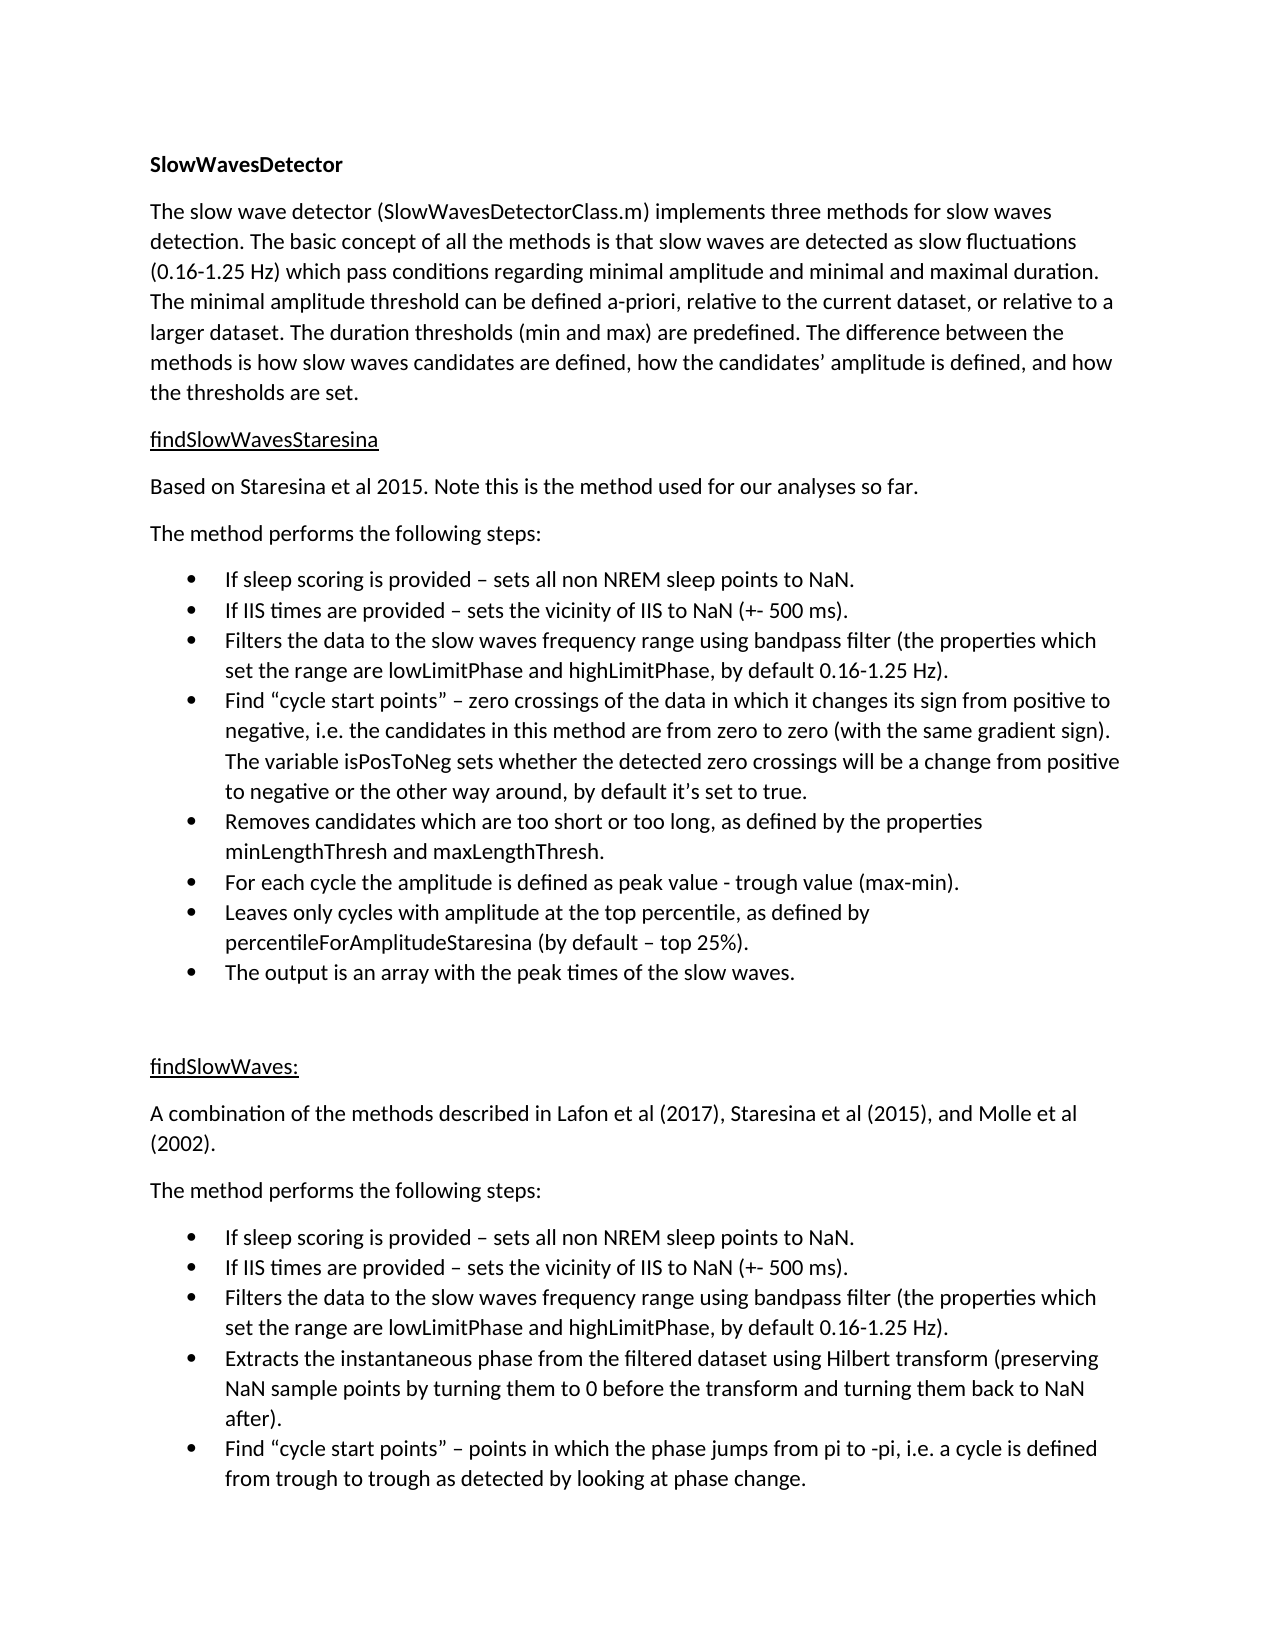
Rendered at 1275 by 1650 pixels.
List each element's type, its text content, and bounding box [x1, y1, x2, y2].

list Filters the data to the slow waves frequency range using bandpass filter (the properties which set the range are lowLimitPhase and highLimitPhase, by default 0.16-1.25 Hz). [187, 1283, 1125, 1342]
list If sleep scoring is provided – sets all non NREM sleep points to NaN. [187, 1223, 1125, 1251]
text Based on Staresina et al 2015. Note this is the method used for our analyses so far. [150, 472, 1125, 500]
list The output is an array with the peak times of the slow waves. [187, 958, 1125, 986]
list Extracts the instantaneous phase from the filtered dataset using Hilbert transform (preserving NaN sample points by turning them to 0 before the transform and turning them back to NaN after). [187, 1344, 1125, 1432]
list If IIS times are provided – sets the vicinity of IIS to NaN (+- 500 ms). [187, 1253, 1125, 1281]
text findSlowWavesStaresina [150, 425, 1125, 453]
list If IIS times are provided – sets the vicinity of IIS to NaN (+- 500 ms). [187, 596, 1125, 624]
text A combination of the methods described in Lafon et al (2017), Staresina et al (2015), and Molle et al (2002). [150, 1099, 1125, 1157]
list For each cycle the amplitude is defined as peak value - trough value (max-min). [187, 868, 1125, 896]
text findSlowWaves: [150, 1052, 1125, 1080]
list Removes candidates which are too short or too long, as defined by the properties minLengthThresh and maxLengthThresh. [187, 807, 1125, 866]
list Find “cycle start points” – zero crossings of the data in which it changes its sign from positive to negative, i.e. the candidates in this method are from zero to zero (with the same gradient sign). The variable isPosToNeg sets whether the detected zero crossings will be a change from positive to negative or the other way around, by default it’s set to true. [187, 686, 1125, 805]
text SlowWavesDetector [150, 150, 1125, 178]
text The method performs the following steps: [150, 519, 1125, 547]
list Filters the data to the slow waves frequency range using bandpass filter (the properties which set the range are lowLimitPhase and highLimitPhase, by default 0.16-1.25 Hz). [187, 626, 1125, 684]
list If sleep scoring is provided – sets all non NREM sleep points to NaN. [187, 566, 1125, 594]
list Leaves only cycles with amplitude at the top percentile, as defined by percentileForAmplitudeStaresina (by default – top 25%). [187, 898, 1125, 956]
list Find “cycle start points” – points in which the phase jumps from pi to -pi, i.e. a cycle is defined from trough to trough as detected by looking at phase change. [187, 1434, 1125, 1493]
text The slow wave detector (SlowWavesDetectorClass.m) implements three methods for slow waves detection. The basic concept of all the methods is that slow waves are detected as slow fluctuations (0.16-1.25 Hz) which pass conditions regarding minimal amplitude and minimal and maximal duration. The minimal amplitude threshold can be defined a-priori, relative to the current dataset, or relative to a larger dataset. The duration thresholds (min and max) are predefined. The difference between the methods is how slow waves candidates are defined, how the candidates’ amplitude is defined, and how the thresholds are set. [150, 197, 1125, 406]
text The method performs the following steps: [150, 1176, 1125, 1204]
